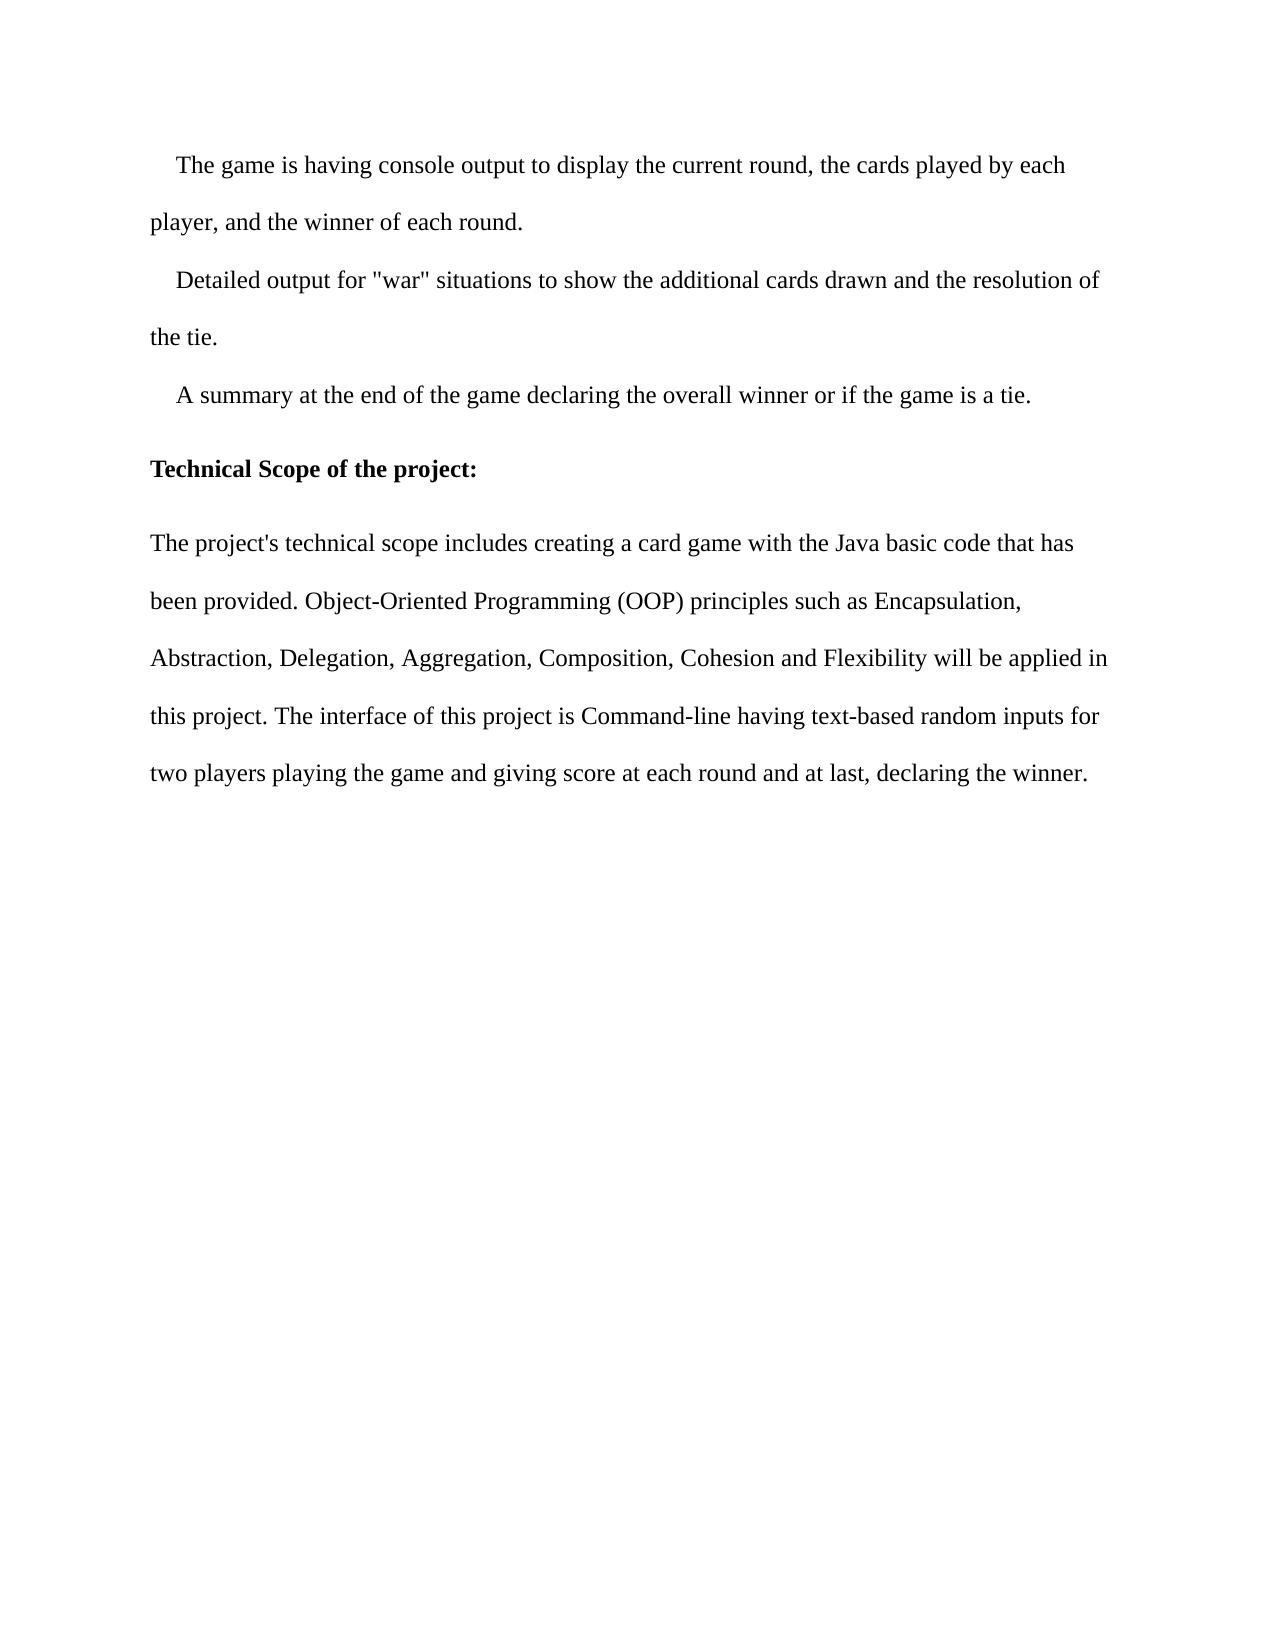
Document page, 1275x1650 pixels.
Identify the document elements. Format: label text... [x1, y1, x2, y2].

text  The game is having console output to display the current round, the cards played by each player, and the winner of each round. [150, 150, 1125, 236]
text  A summary at the end of the game declaring the overall winner or if the game is a tie. [150, 380, 1125, 409]
text  Detailed output for "war" situations to show the additional cards drawn and the resolution of the tie. [150, 265, 1125, 351]
text The project's technical scope includes creating a card game with the Java basic code that has been provided. Object-Oriented Programming (OOP) principles such as Encapsulation, Abstraction, Delegation, Aggregation, Composition, Cohesion and Flexibility will be applied in this project. The interface of this project is Command-line having text-based random inputs for two players playing the game and giving score at each round and at last, declaring the winner. [150, 528, 1125, 787]
text Technical Scope of the project: [150, 454, 1125, 483]
